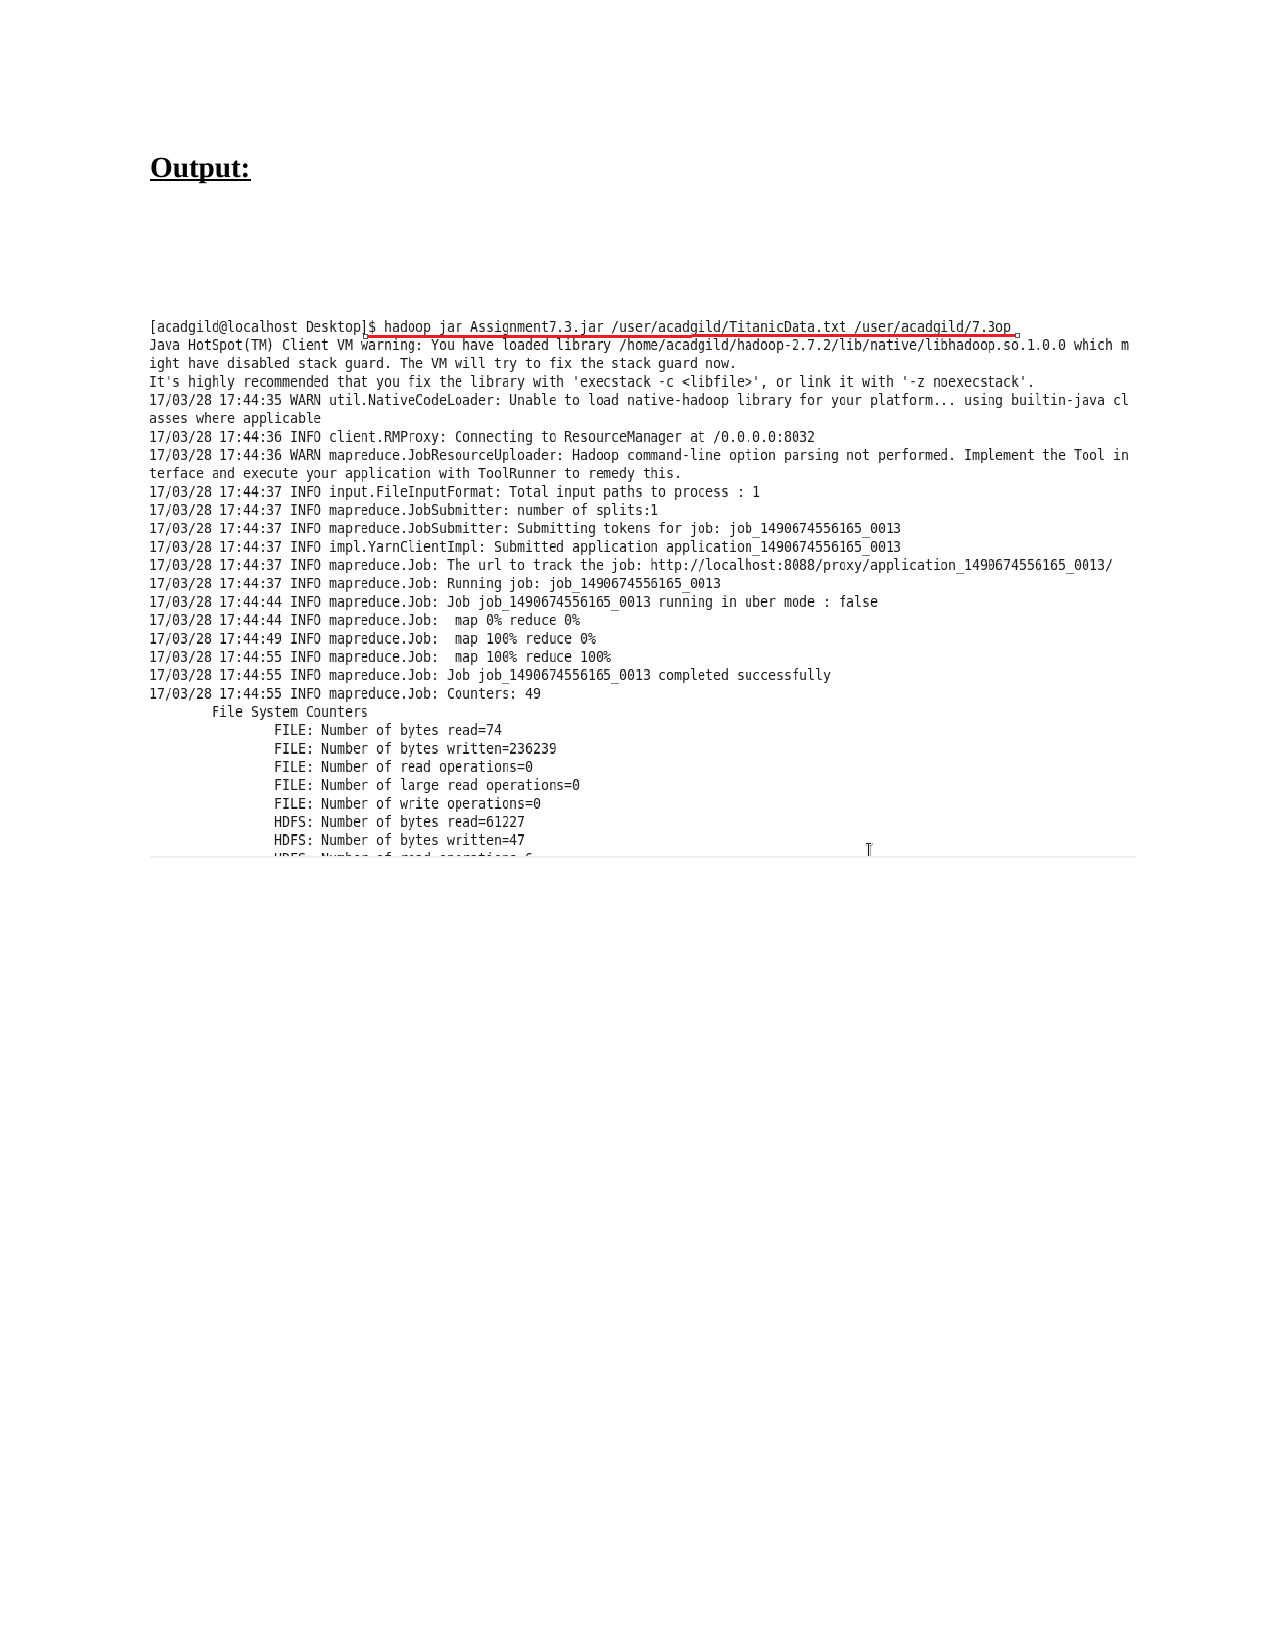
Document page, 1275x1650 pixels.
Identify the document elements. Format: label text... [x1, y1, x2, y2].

picture [150, 302, 1136, 858]
text Output: [150, 150, 1125, 183]
